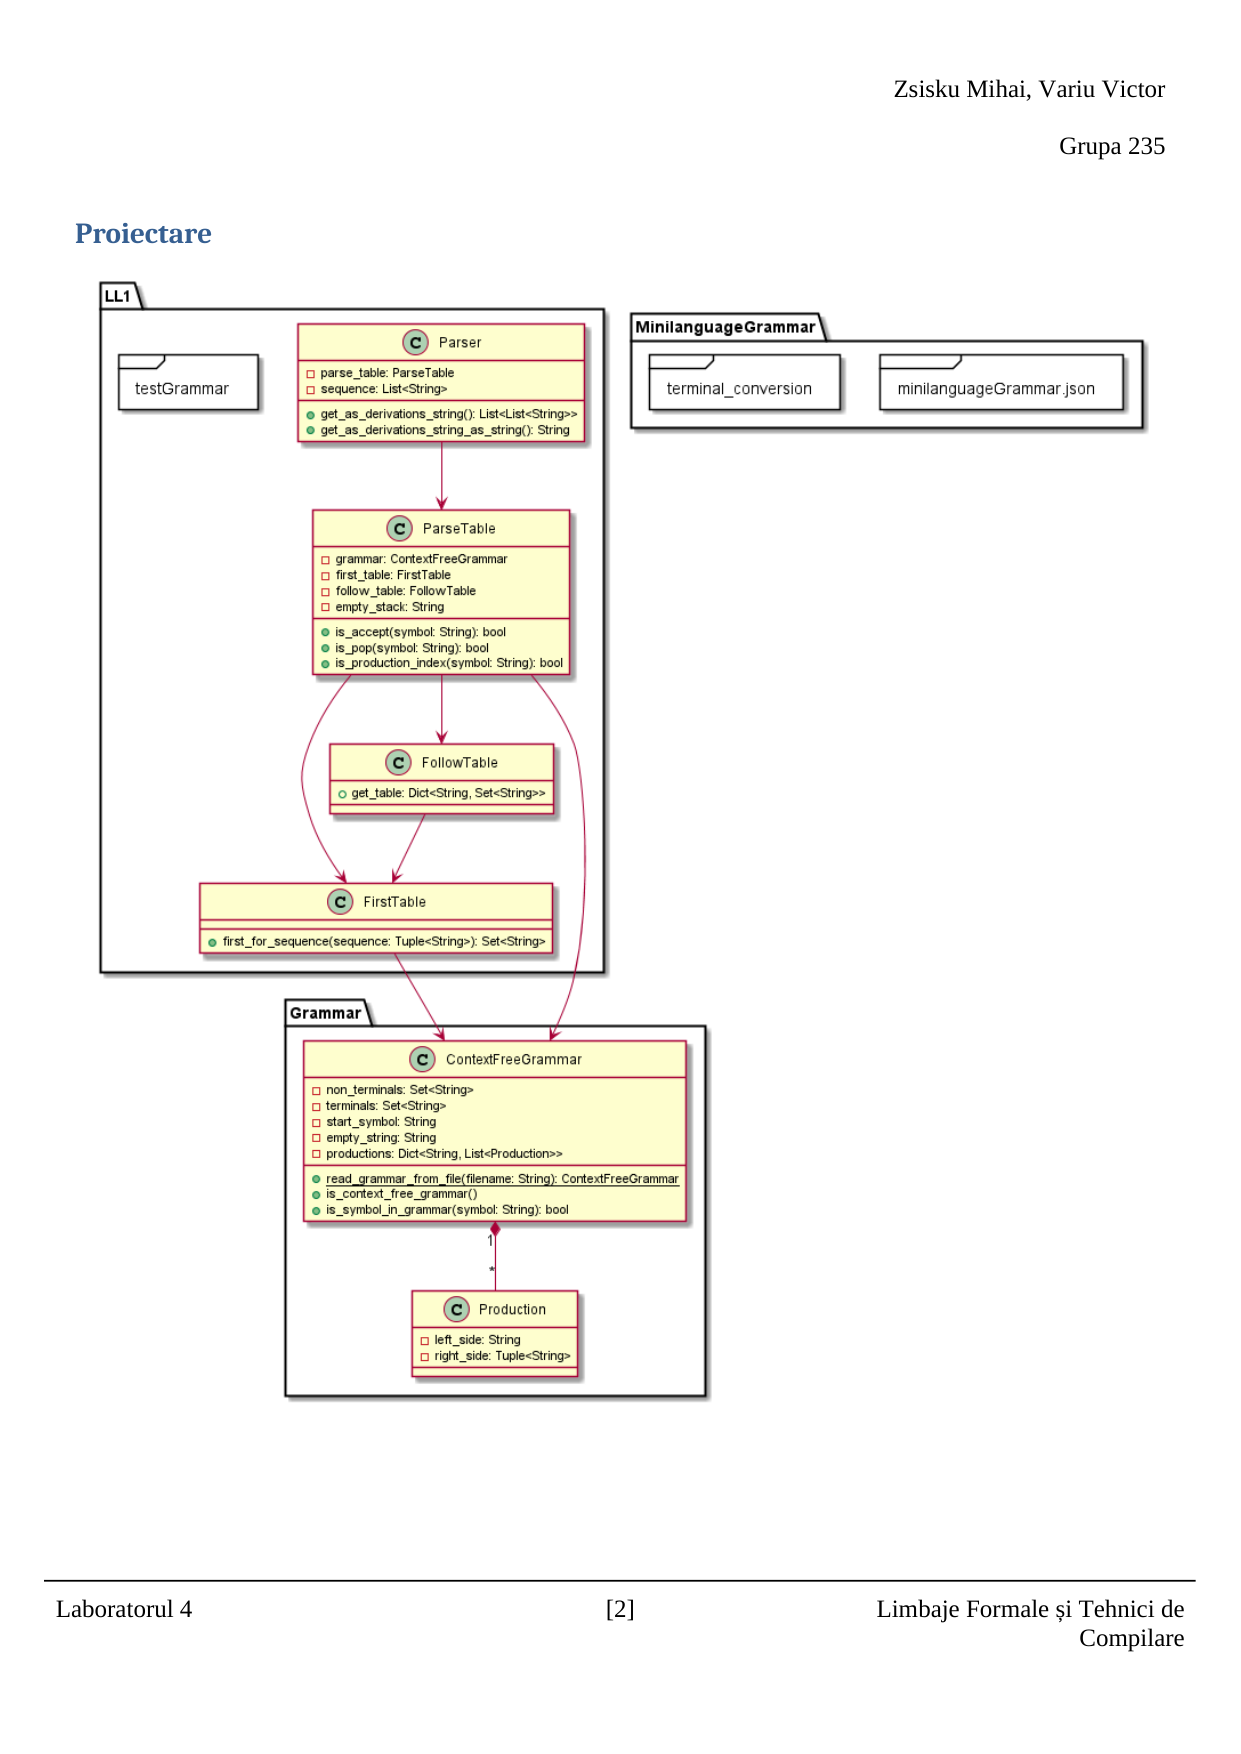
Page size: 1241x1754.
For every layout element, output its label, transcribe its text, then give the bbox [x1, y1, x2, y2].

subtitle Proiectare [75, 217, 1165, 251]
picture [75, 256, 1166, 1408]
